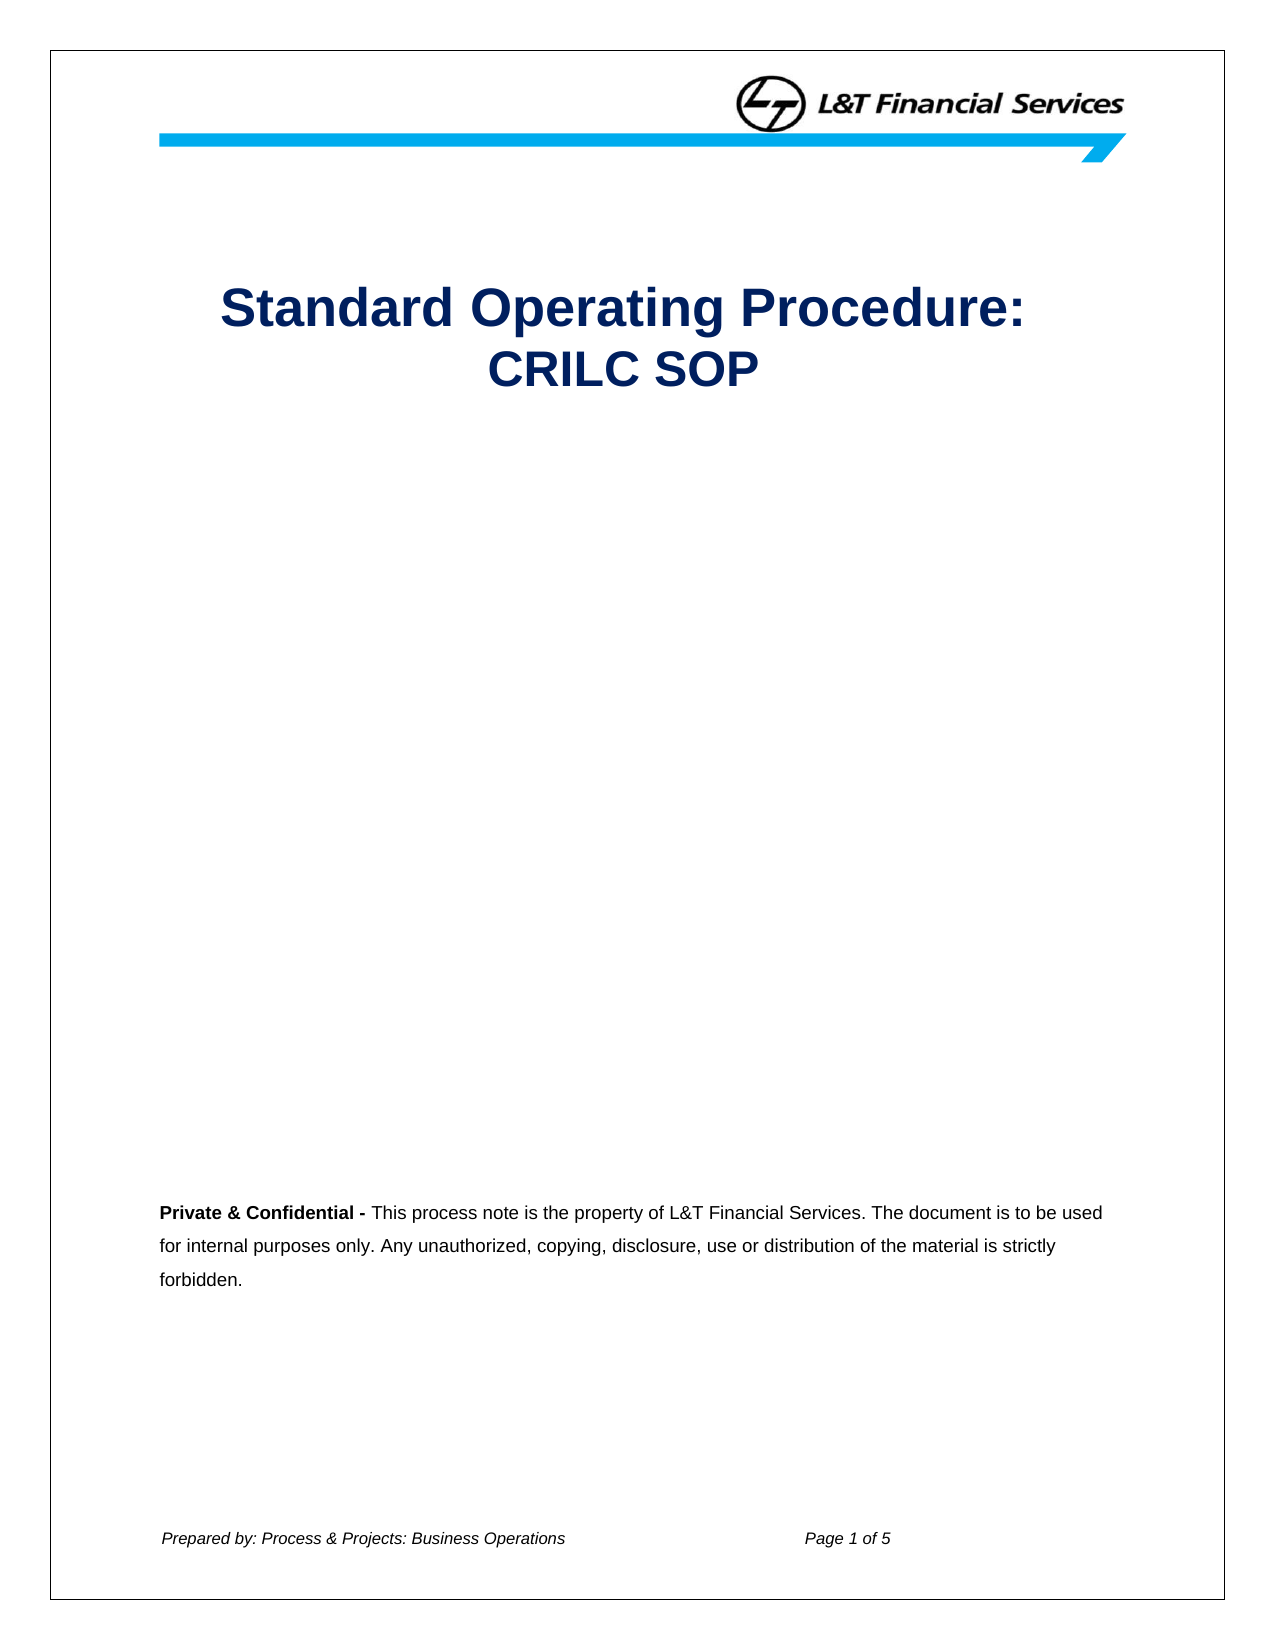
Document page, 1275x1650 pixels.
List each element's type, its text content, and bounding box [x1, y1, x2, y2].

subtitle Standard Operating Procedure: [159, 277, 1087, 339]
text CRILC SOP [159, 339, 1087, 397]
picture [734, 74, 1125, 133]
text Private & Confidential - This process note is the property of L&T Financial Services. The document is to be used for internal purposes only. Any unauthorized, copying, disclosure, use or distribution of the material is strictly forbidden. [159, 1202, 1125, 1290]
